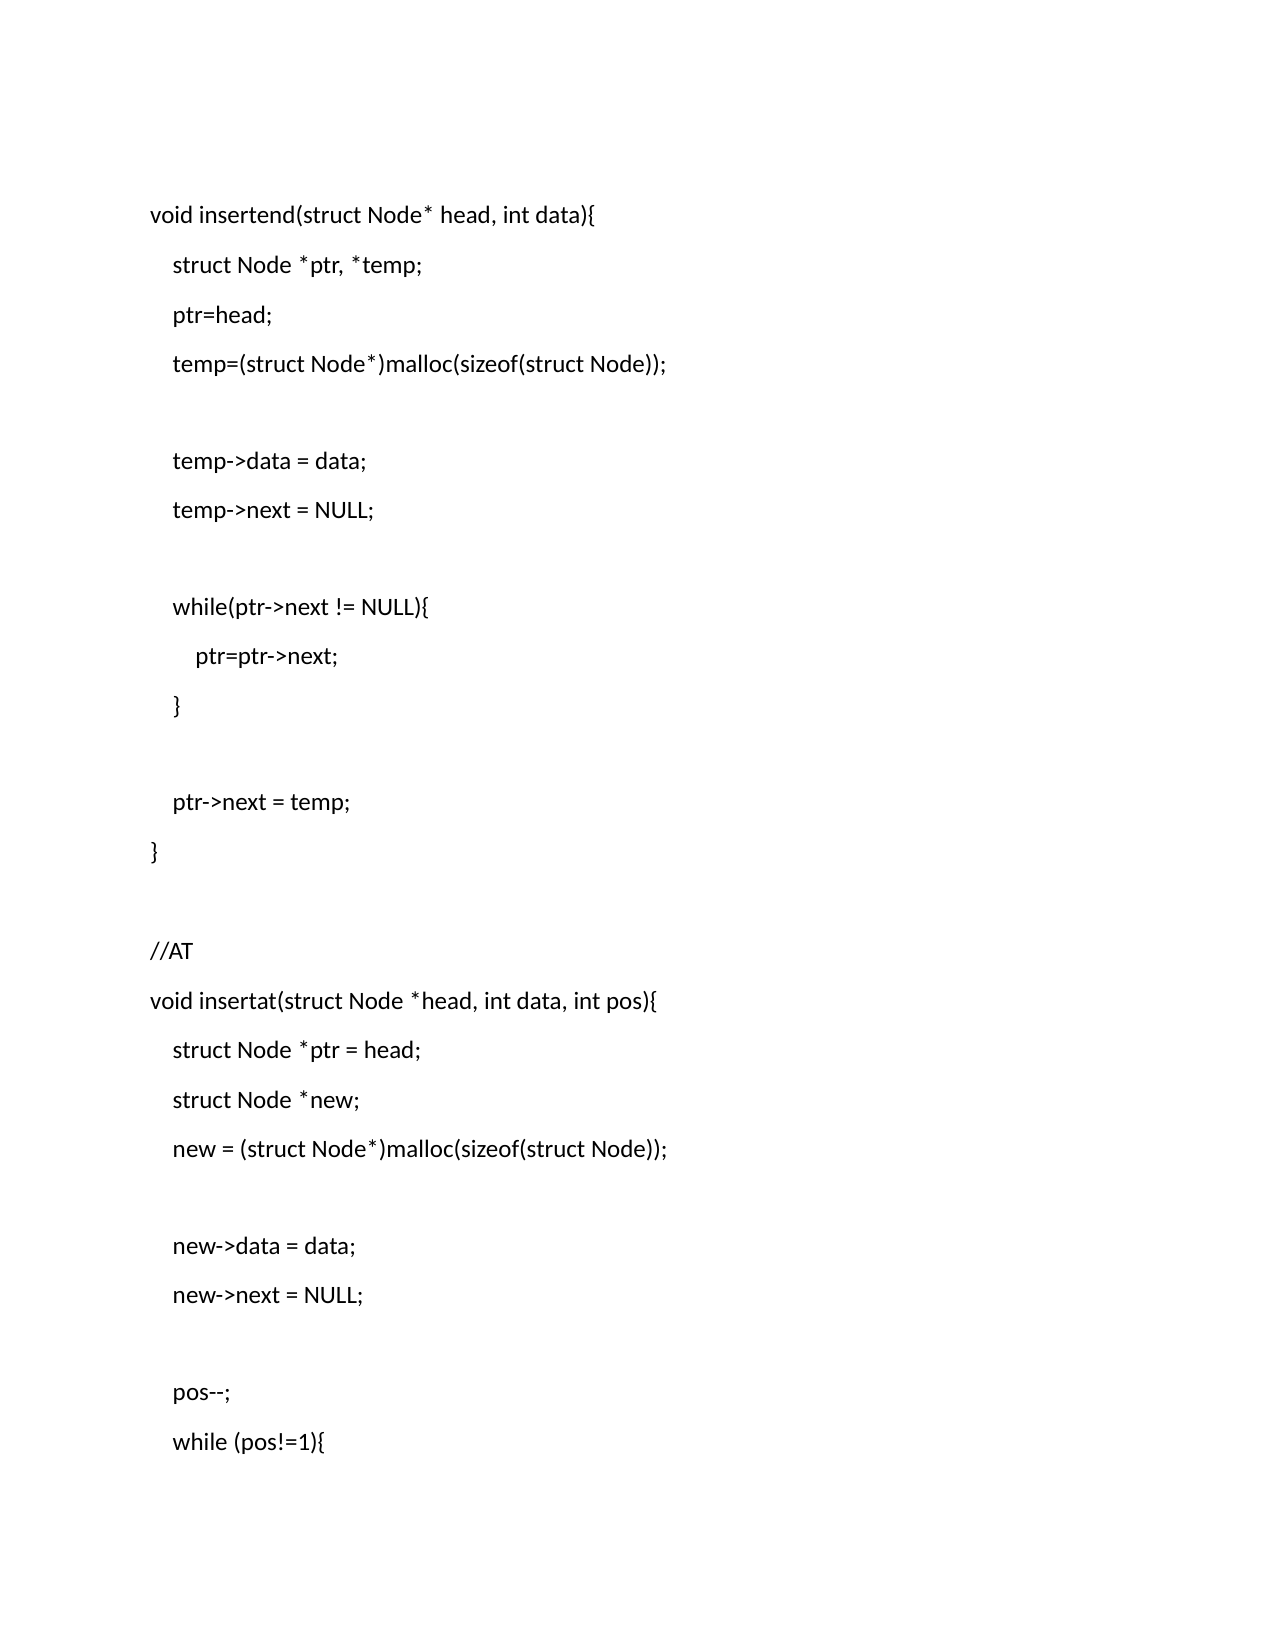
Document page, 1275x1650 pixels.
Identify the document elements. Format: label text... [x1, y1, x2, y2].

text ptr->next = temp; [150, 786, 1125, 817]
text //AT [150, 935, 1125, 966]
text new->data = data; [150, 1230, 1125, 1261]
text struct Node *ptr, *temp; [150, 249, 1125, 280]
text pos--; [150, 1376, 1125, 1407]
text temp->next = NULL; [150, 494, 1125, 525]
text struct Node *ptr = head; [150, 1034, 1125, 1065]
text new = (struct Node*)malloc(sizeof(struct Node)); [150, 1133, 1125, 1164]
text struct Node *new; [150, 1084, 1125, 1114]
text } [150, 836, 1125, 867]
text while (pos!=1){ [150, 1426, 1125, 1456]
text temp->data = data; [150, 445, 1125, 475]
text new->next = NULL; [150, 1279, 1125, 1310]
text void insertat(struct Node *head, int data, int pos){ [150, 985, 1125, 1015]
text void insertend(struct Node* head, int data){ [150, 199, 1125, 230]
text ptr=ptr->next; [150, 640, 1125, 671]
text } [150, 690, 1125, 721]
text ptr=head; [150, 299, 1125, 329]
text temp=(struct Node*)malloc(sizeof(struct Node)); [150, 348, 1125, 379]
text while(ptr->next != NULL){ [150, 591, 1125, 621]
